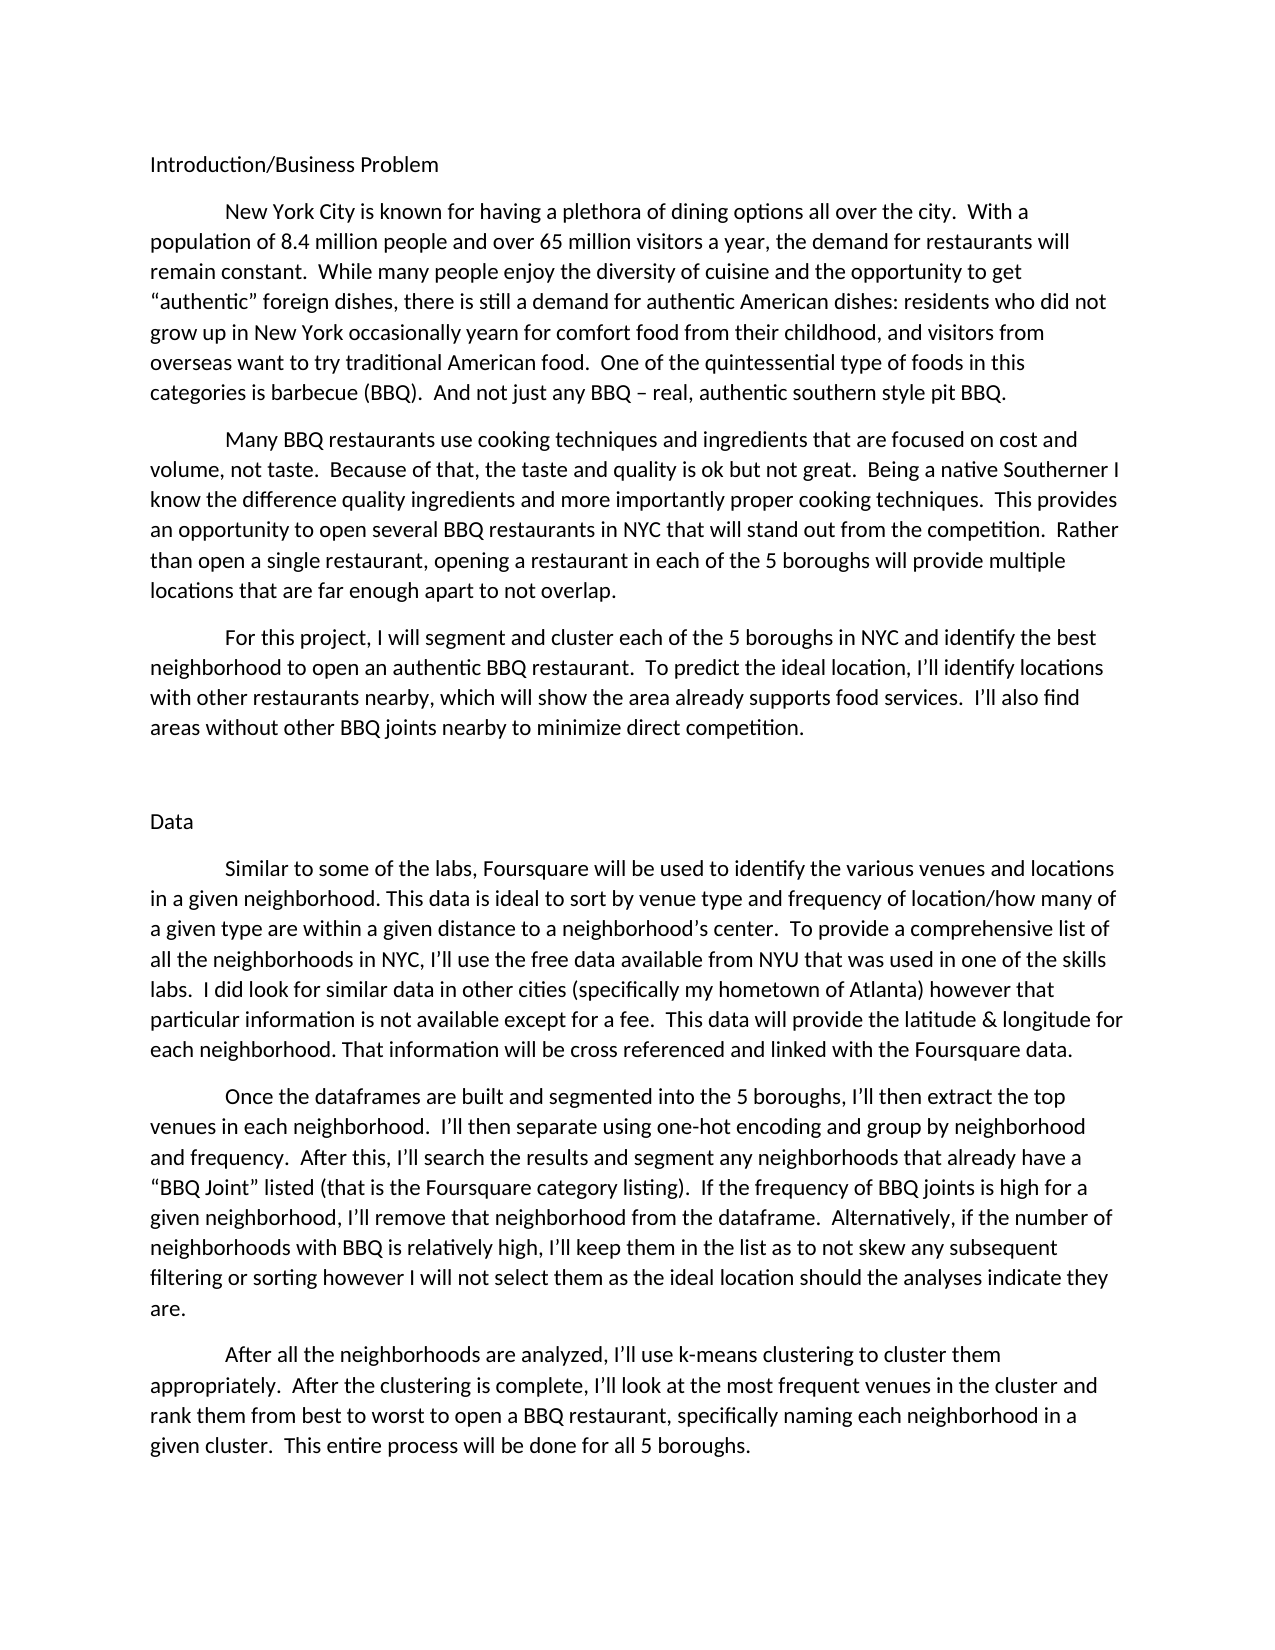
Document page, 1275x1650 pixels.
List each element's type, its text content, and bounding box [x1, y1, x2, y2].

text Once the dataframes are built and segmented into the 5 boroughs, I’ll then extract the top venues in each neighborhood. I’ll then separate using one-hot encoding and group by neighborhood and frequency. After this, I’ll search the results and segment any neighborhoods that already have a “BBQ Joint” listed (that is the Foursquare category listing). If the frequency of BBQ joints is high for a given neighborhood, I’ll remove that neighborhood from the dataframe. Alternatively, if the number of neighborhoods with BBQ is relatively high, I’ll keep them in the list as to not skew any subsequent filtering or sorting however I will not select them as the ideal location should the analyses indicate they are. [150, 1082, 1125, 1322]
text After all the neighborhoods are analyzed, I’ll use k-means clustering to cluster them appropriately. After the clustering is complete, I’ll look at the most frequent venues in the cluster and rank them from best to worst to open a BBQ restaurant, specifically naming each neighborhood in a given cluster. This entire process will be done for all 5 boroughs. [150, 1341, 1125, 1459]
text Data [150, 807, 1125, 835]
text Introduction/Business Problem [150, 150, 1125, 178]
text Many BBQ restaurants use cooking techniques and ingredients that are focused on cost and volume, not taste. Because of that, the taste and quality is ok but not great. Being a native Southerner I know the difference quality ingredients and more importantly proper cooking techniques. This provides an opportunity to open several BBQ restaurants in NYC that will stand out from the competition. Rather than open a single restaurant, opening a restaurant in each of the 5 boroughs will provide multiple locations that are far enough apart to not overlap. [150, 425, 1125, 604]
text New York City is known for having a plethora of dining options all over the city. With a population of 8.4 million people and over 65 million visitors a year, the demand for restaurants will remain constant. While many people enjoy the diversity of cuisine and the opportunity to get “authentic” foreign dishes, there is still a demand for authentic American dishes: residents who did not grow up in New York occasionally yearn for comfort food from their childhood, and visitors from overseas want to try traditional American food. One of the quintessential type of foods in this categories is barbecue (BBQ). And not just any BBQ – real, authentic southern style pit BBQ. [150, 197, 1125, 406]
text For this project, I will segment and cluster each of the 5 boroughs in NYC and identify the best neighborhood to open an authentic BBQ restaurant. To predict the ideal location, I’ll identify locations with other restaurants nearby, which will show the area already supports food services. I’ll also find areas without other BBQ joints nearby to minimize direct competition. [150, 623, 1125, 742]
text Similar to some of the labs, Foursquare will be used to identify the various venues and locations in a given neighborhood. This data is ideal to sort by venue type and frequency of location/how many of a given type are within a given distance to a neighborhood’s center. To provide a comprehensive list of all the neighborhoods in NYC, I’ll use the free data available from NYU that was used in one of the skills labs. I did look for similar data in other cities (specifically my hometown of Atlanta) however that particular information is not available except for a fee. This data will provide the latitude & longitude for each neighborhood. That information will be cross referenced and linked with the Foursquare data. [150, 854, 1125, 1063]
